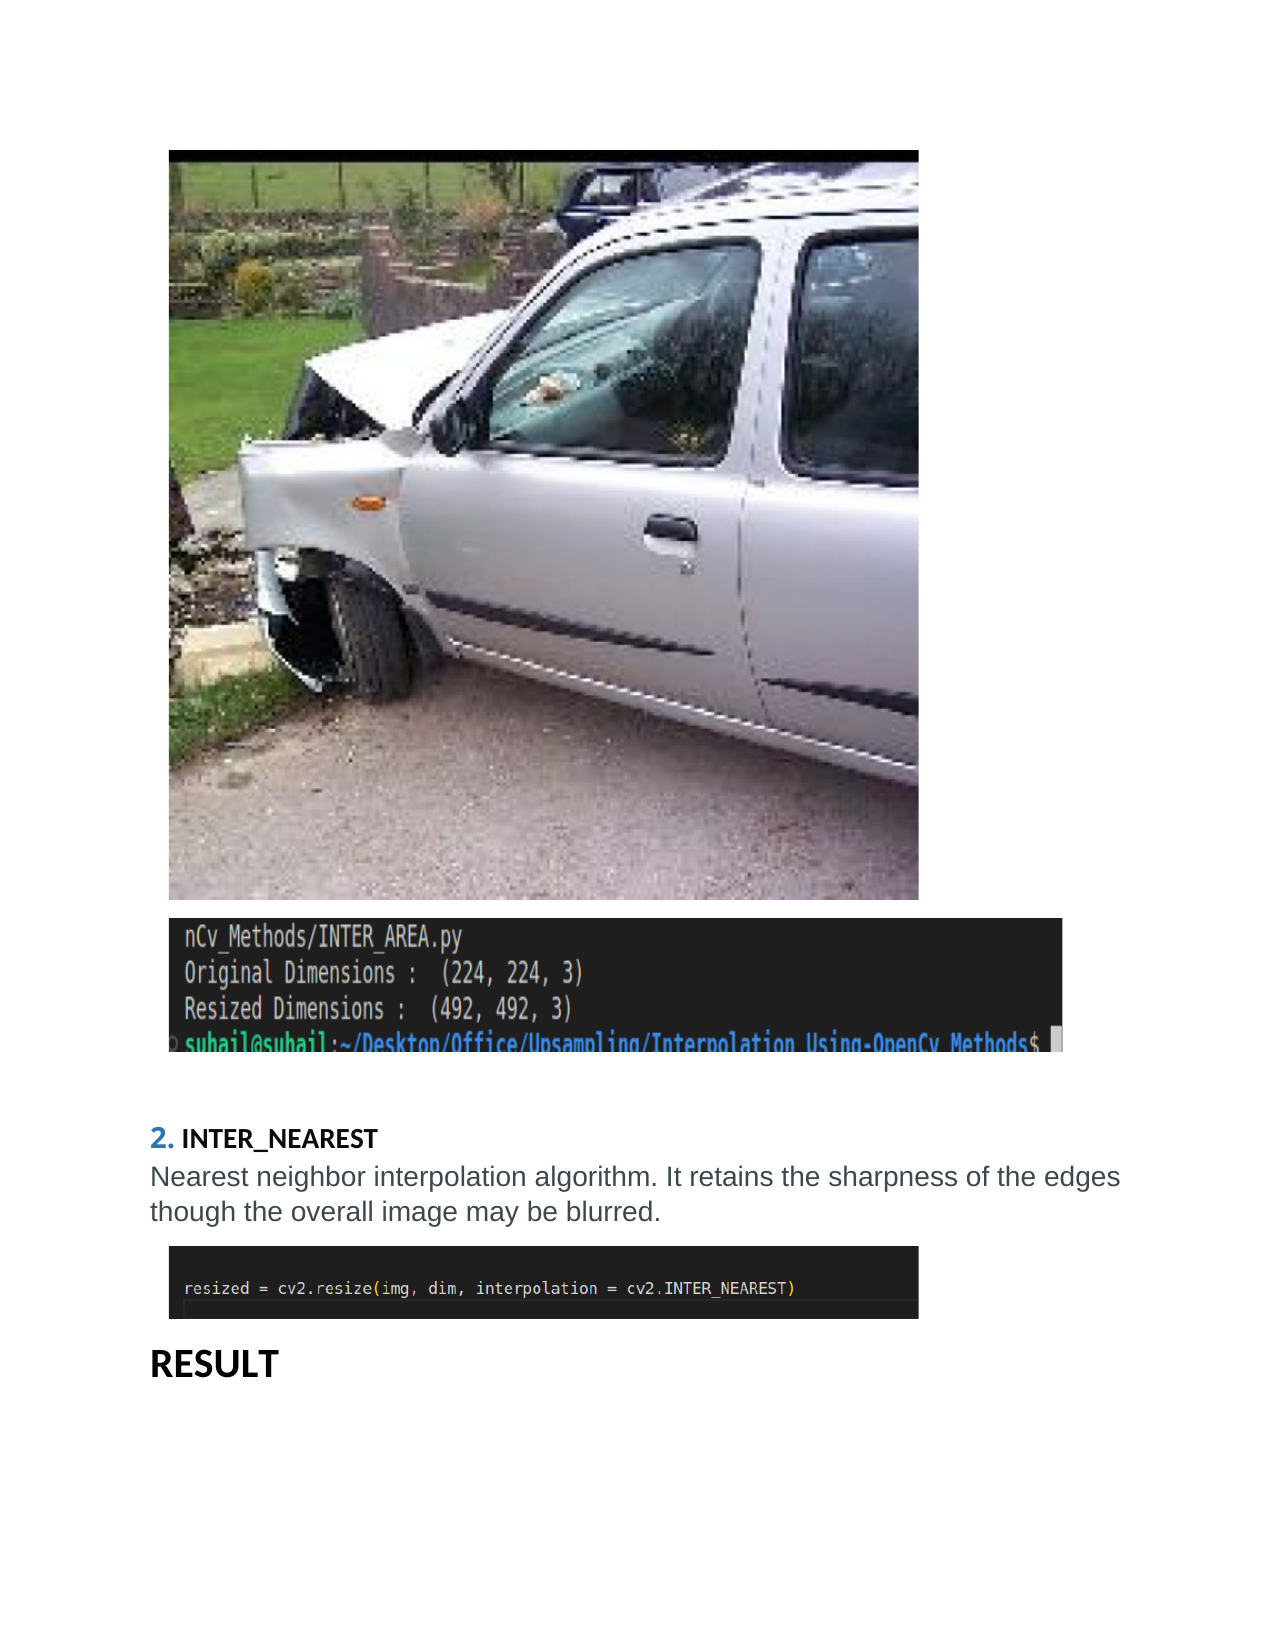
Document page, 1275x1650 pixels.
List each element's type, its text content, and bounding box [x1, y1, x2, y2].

text RESULT [150, 1337, 1125, 1388]
text Nearest neighbor interpolation algorithm. It retains the sharpness of the edges though the overall image may be blurred. [150, 1160, 1125, 1227]
subtitle 2. INTER_NEAREST [150, 1117, 1125, 1157]
